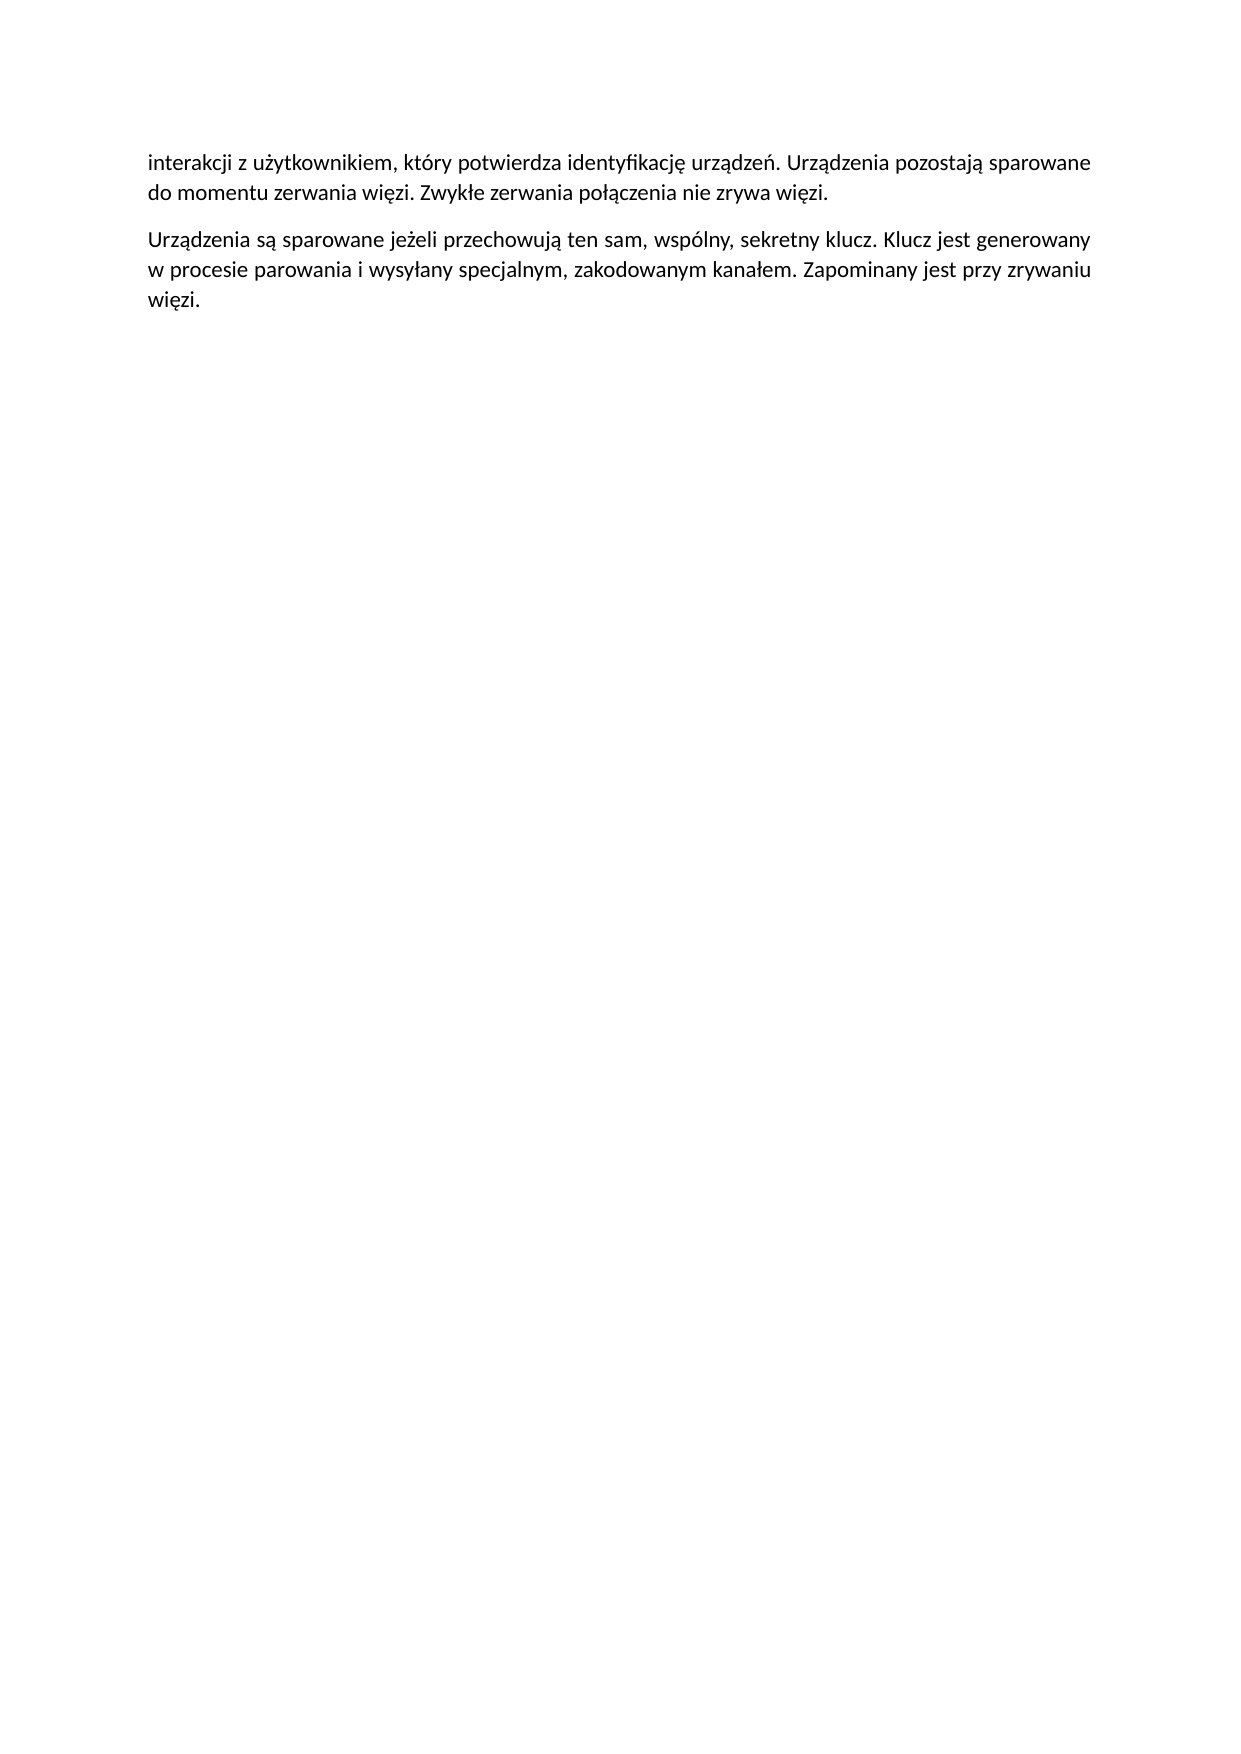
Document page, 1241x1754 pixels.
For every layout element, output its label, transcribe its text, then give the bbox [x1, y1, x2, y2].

text Urządzenia są sparowane jeżeli przechowują ten sam, wspólny, sekretny klucz. Klucz jest generowany w procesie parowania i wysyłany specjalnym, zakodowanym kanałem. Zapominany jest przy zrywaniu więzi. [148, 225, 1093, 313]
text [148, 148, 1093, 206]
